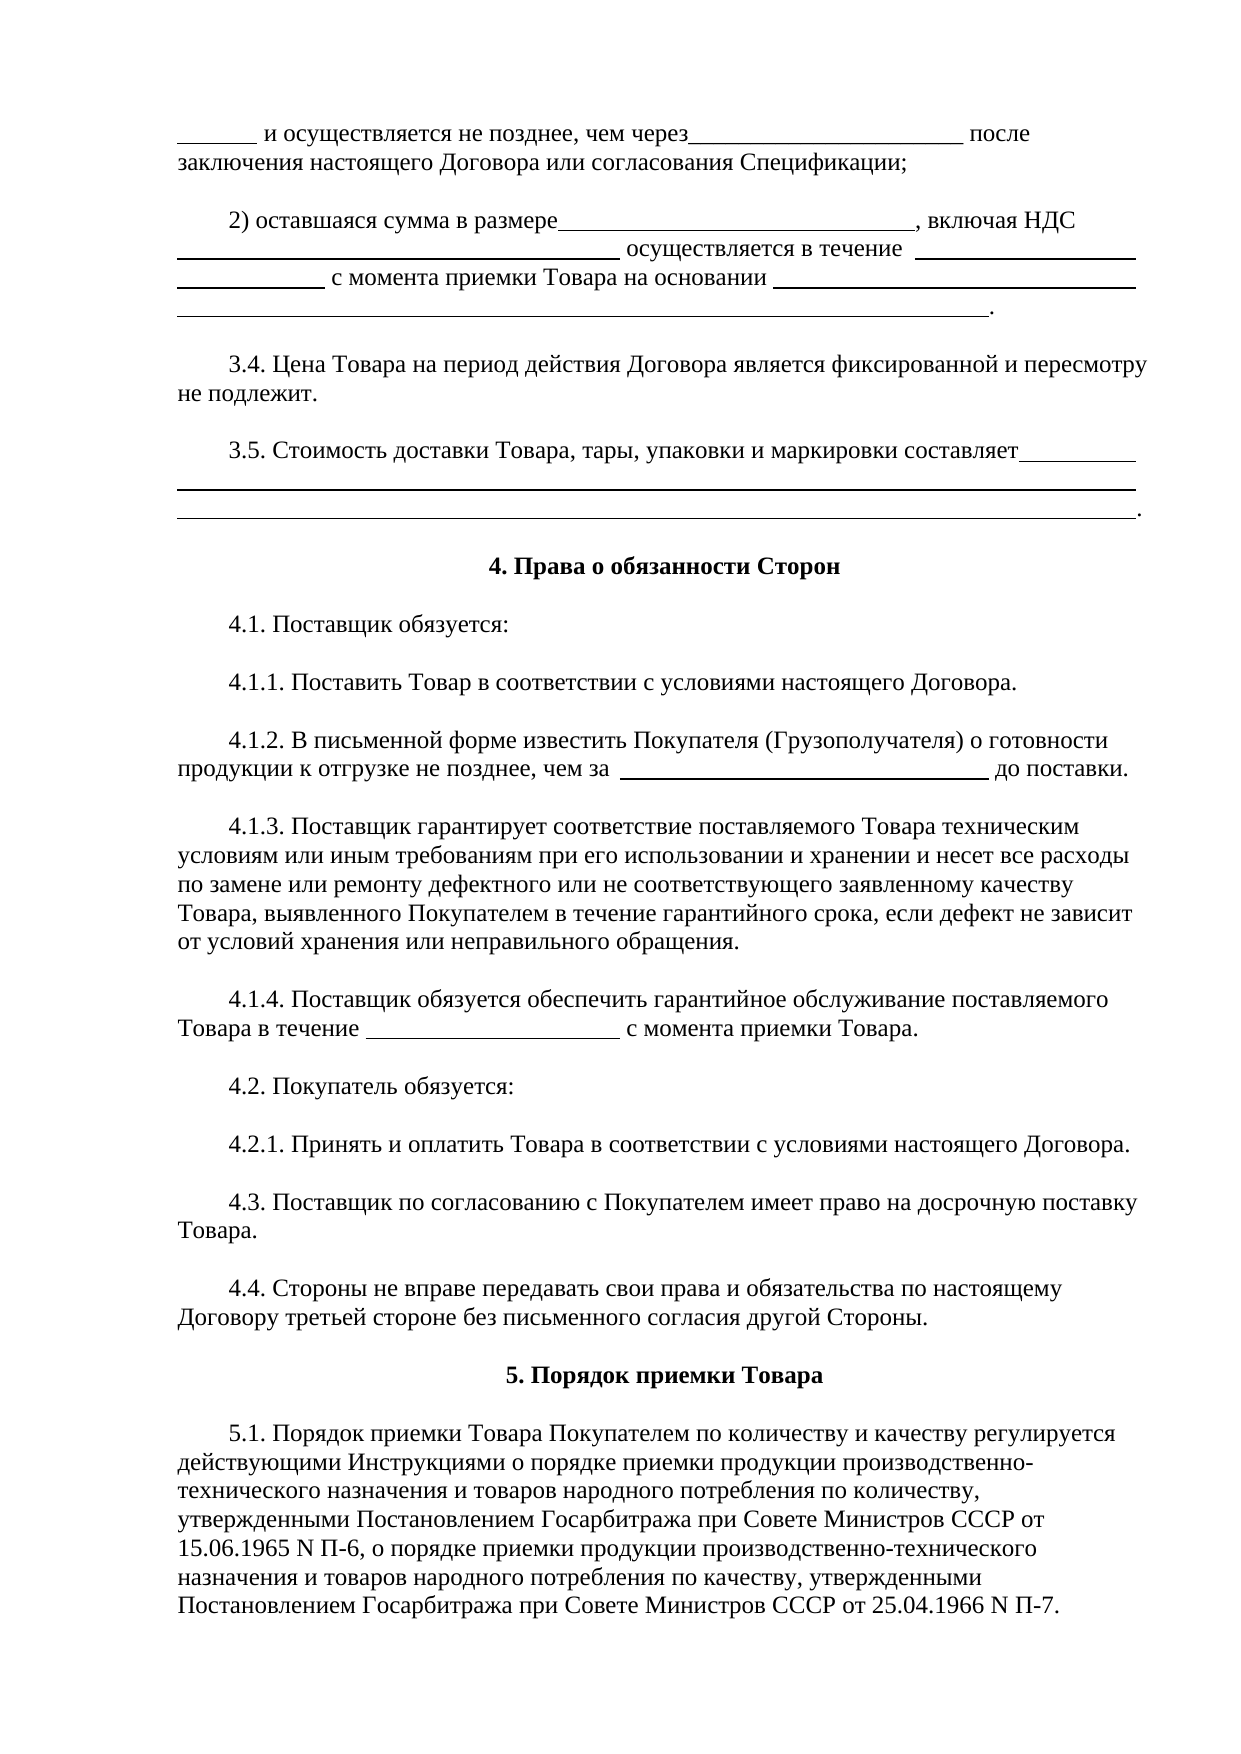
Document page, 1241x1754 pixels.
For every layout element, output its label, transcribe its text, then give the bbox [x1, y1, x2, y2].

text 4.3. Поставщик по согласованию с Покупателем имеет право на досрочную поставку Товара. [177, 1187, 1152, 1244]
text 3.5. Стоимость доставки Товара, тары, упаковки и маркировки составляет . [177, 436, 1152, 522]
text 4.1. Поставщик обязуется: [177, 609, 1152, 638]
text 4.1.4. Поставщик обязуется обеспечить гарантийное обслуживание поставляемого Товара в течение c момента приемки Товара. [177, 984, 1152, 1042]
text 3.4. Цена Товара на период действия Договора является фиксированной и пересмотру не подлежит. [177, 349, 1152, 406]
text 2) оставшаяся сумма в размере , включая НДС осуществляется в течение с момента приемки Товара на основании . [177, 205, 1152, 320]
text 4.2.1. Принять и оплатить Товара в соответствии с условиями настоящего Договора. [177, 1129, 1152, 1158]
text 4.1.3. Поставщик гарантирует соответствие поставляемого Товара техническим условиям или иным требованиям при его использовании и хранении и несет все расходы по замене или ремонту дефектного или не соответствующего заявленному качеству Товара, выявленного Покупателем в течение гарантийного срока, если дефект не зависит от условий хранения или неправильного обращения. [177, 811, 1152, 955]
text 5. Порядок приемки Товара [177, 1360, 1152, 1389]
text 4.1.1. Поставить Товар в соответствии с условиями настоящего Договора. [177, 667, 1152, 696]
text 4.2. Покупатель обязуется: [177, 1071, 1152, 1100]
text 4.1.2. В письменной форме известить Покупателя (Грузополучателя) о готовности продукции к отгрузке не позднее, чем за до поставки. [177, 725, 1152, 782]
text 4. Права о обязанности Сторон [177, 551, 1152, 580]
text 4.4. Стороны не вправе передавать свои права и обязательства по настоящему Договору третьей стороне без письменного согласия другой Стороны. [177, 1273, 1152, 1331]
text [177, 118, 1152, 176]
text 5.1. Порядок приемки Товара Покупателем по количеству и качеству регулируется действующими Инструкциями о порядке приемки продукции производственно-технического назначения и товаров народного потребления по количеству, утвержденными Постановлением Госарбитража при Совете Министров СССР от 15.06.1965 N П-6, о порядке приемки продукции производственно-технического назначения и товаров народного потребления по качеству, утвержденными Постановлением Госарбитража при Совете Министров СССР от 25.04.1966 N П-7. [177, 1418, 1152, 1619]
